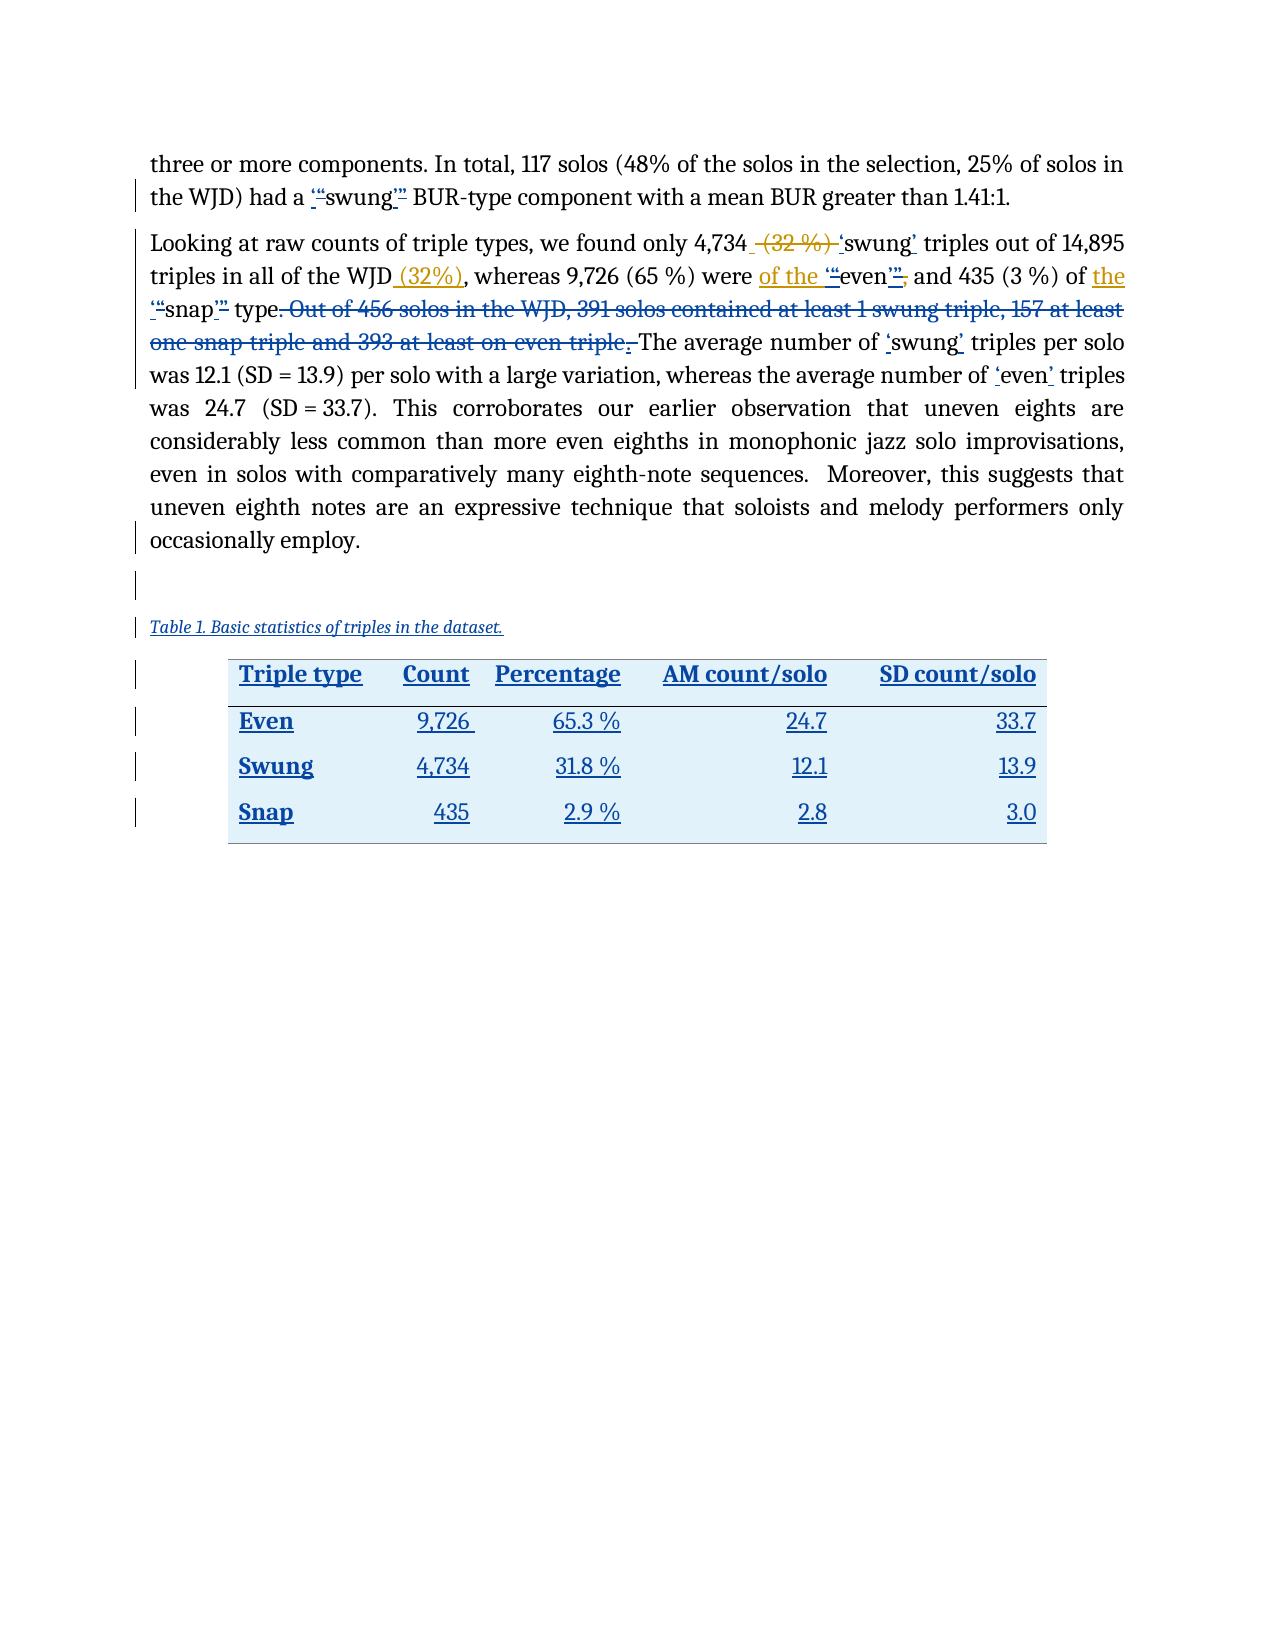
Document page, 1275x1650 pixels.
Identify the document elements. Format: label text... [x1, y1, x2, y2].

text Looking at raw counts of triple types, we found only 4,734swung triples out of 14,895 triples in all of the WJD, whereas 9,726 (65 %) were even and 435 (3 %) of snap typeThe average number of swung triples per solo was 12.1 (SD = 13.9) per solo with a large variation, whereas the average number of even triples was 24.7 (SD = 33.7). This corroborates our earlier observation that uneven eights are considerably less common than more even eighths in monophonic jazz solo improvisations, even in solos with comparatively many eighth-note sequences. Moreover, this suggests that uneven eighth notes are an expressive technique that soloists and melody performers only occasionally employ. [150, 228, 1125, 554]
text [150, 150, 1125, 212]
